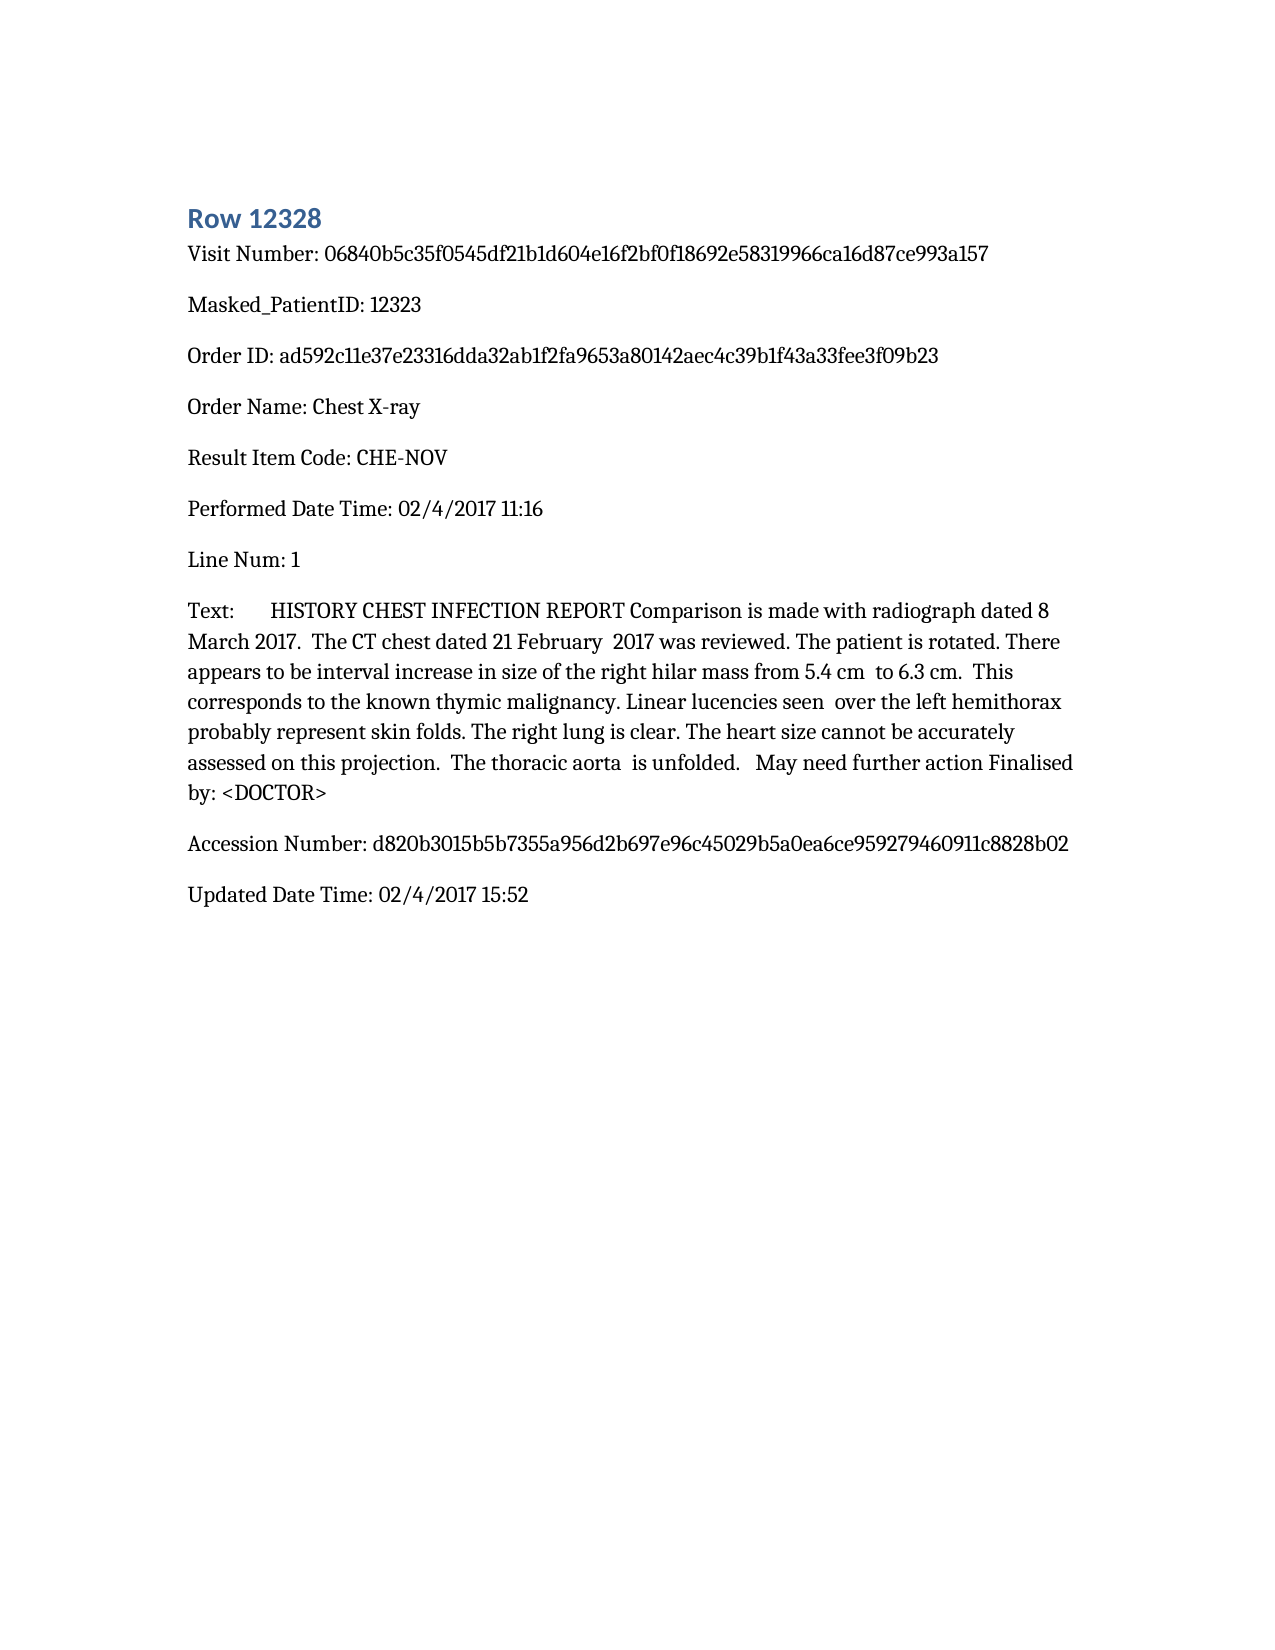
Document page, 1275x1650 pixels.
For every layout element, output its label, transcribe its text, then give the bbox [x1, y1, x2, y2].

text Masked_PatientID: 12323 [187, 292, 1087, 318]
text Accession Number: d820b3015b5b7355a956d2b697e96c45029b5a0ea6ce959279460911c8828b02 [187, 831, 1087, 857]
text Performed Date Time: 02/4/2017 11:16 [187, 496, 1087, 522]
text Line Num: 1 [187, 547, 1087, 573]
text Text: HISTORY CHEST INFECTION REPORT Comparison is made with radiograph dated 8 March 2017. The CT chest dated 21 February 2017 was reviewed. The patient is rotated. There appears to be interval increase in size of the right hilar mass from 5.4 cm to 6.3 cm. This corresponds to the known thymic malignancy. Linear lucencies seen over the left hemithorax probably represent skin folds. The right lung is clear. The heart size cannot be accurately assessed on this projection. The thoracic aorta is unfolded. May need further action Finalised by: <DOCTOR> [187, 598, 1087, 806]
text Result Item Code: CHE-NOV [187, 445, 1087, 471]
text Visit Number: 06840b5c35f0545df21b1d604e16f2bf0f18692e58319966ca16d87ce993a157 [187, 241, 1087, 267]
subtitle Row 12328 [187, 200, 1087, 236]
text Order ID: ad592c11e37e23316dda32ab1f2fa9653a80142aec4c39b1f43a33fee3f09b23 [187, 343, 1087, 369]
text Updated Date Time: 02/4/2017 15:52 [187, 882, 1087, 908]
text Order Name: Chest X-ray [187, 394, 1087, 420]
